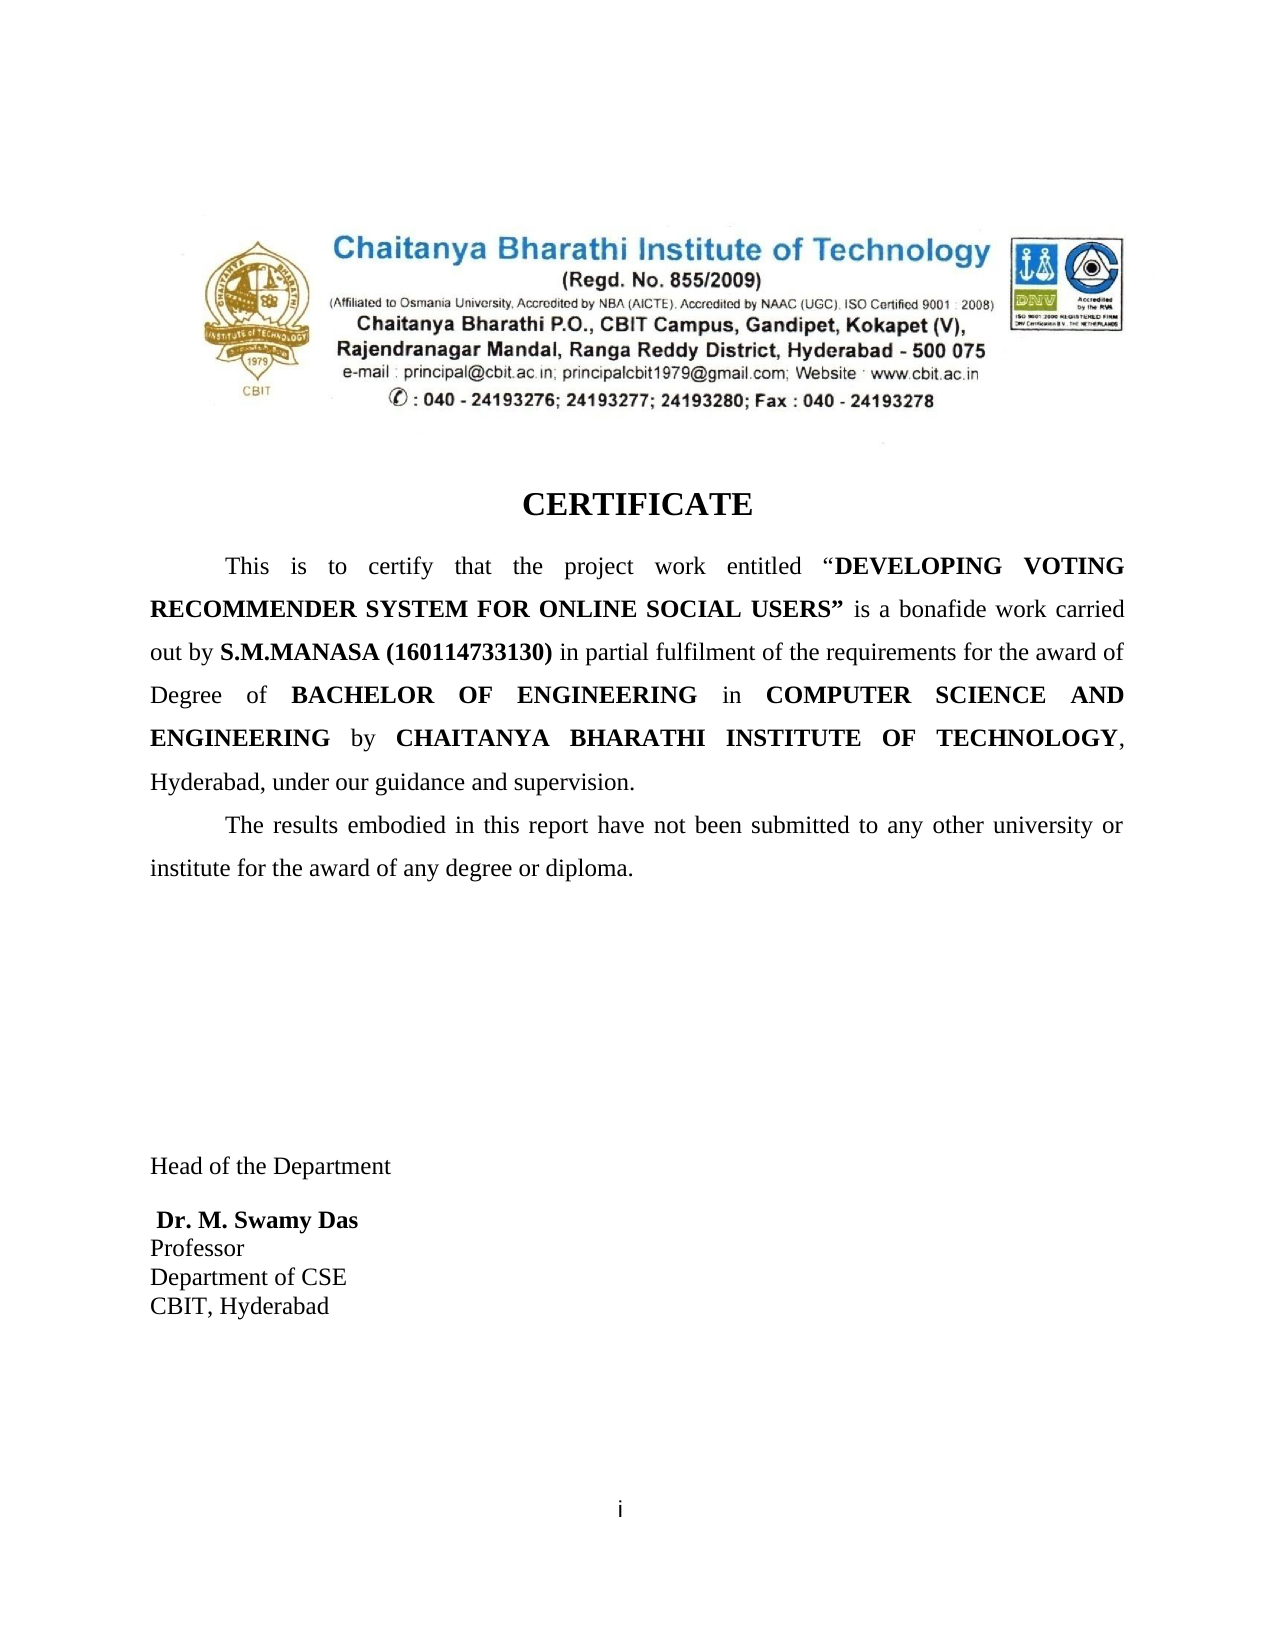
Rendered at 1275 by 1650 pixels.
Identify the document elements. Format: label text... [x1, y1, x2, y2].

text The results embodied in this report have not been submitted to any other university or institute for the award of any degree or diploma. [150, 810, 1125, 882]
text Department of CSE [150, 1262, 1125, 1291]
text Head of the Department [150, 1151, 1125, 1180]
text Professor [150, 1233, 1125, 1262]
text CERTIFICATE [150, 484, 1125, 522]
text Dr. M. Swamy Das [150, 1205, 1125, 1233]
picture [179, 204, 1155, 449]
text This is to certify that the project work entitled “DEVELOPING VOTING RECOMMENDER SYSTEM FOR ONLINE SOCIAL USERS” is a bonafide work carried out by S.M.MANASA (160114733130) in partial fulfilment of the requirements for the award of Degree of BACHELOR OF ENGINEERING in COMPUTER SCIENCE AND ENGINEERING by CHAITANYA BHARATHI INSTITUTE OF TECHNOLOGY, Hyderabad, under our guidance and supervision. [150, 551, 1125, 795]
text CBIT, Hyderabad [150, 1291, 1125, 1320]
